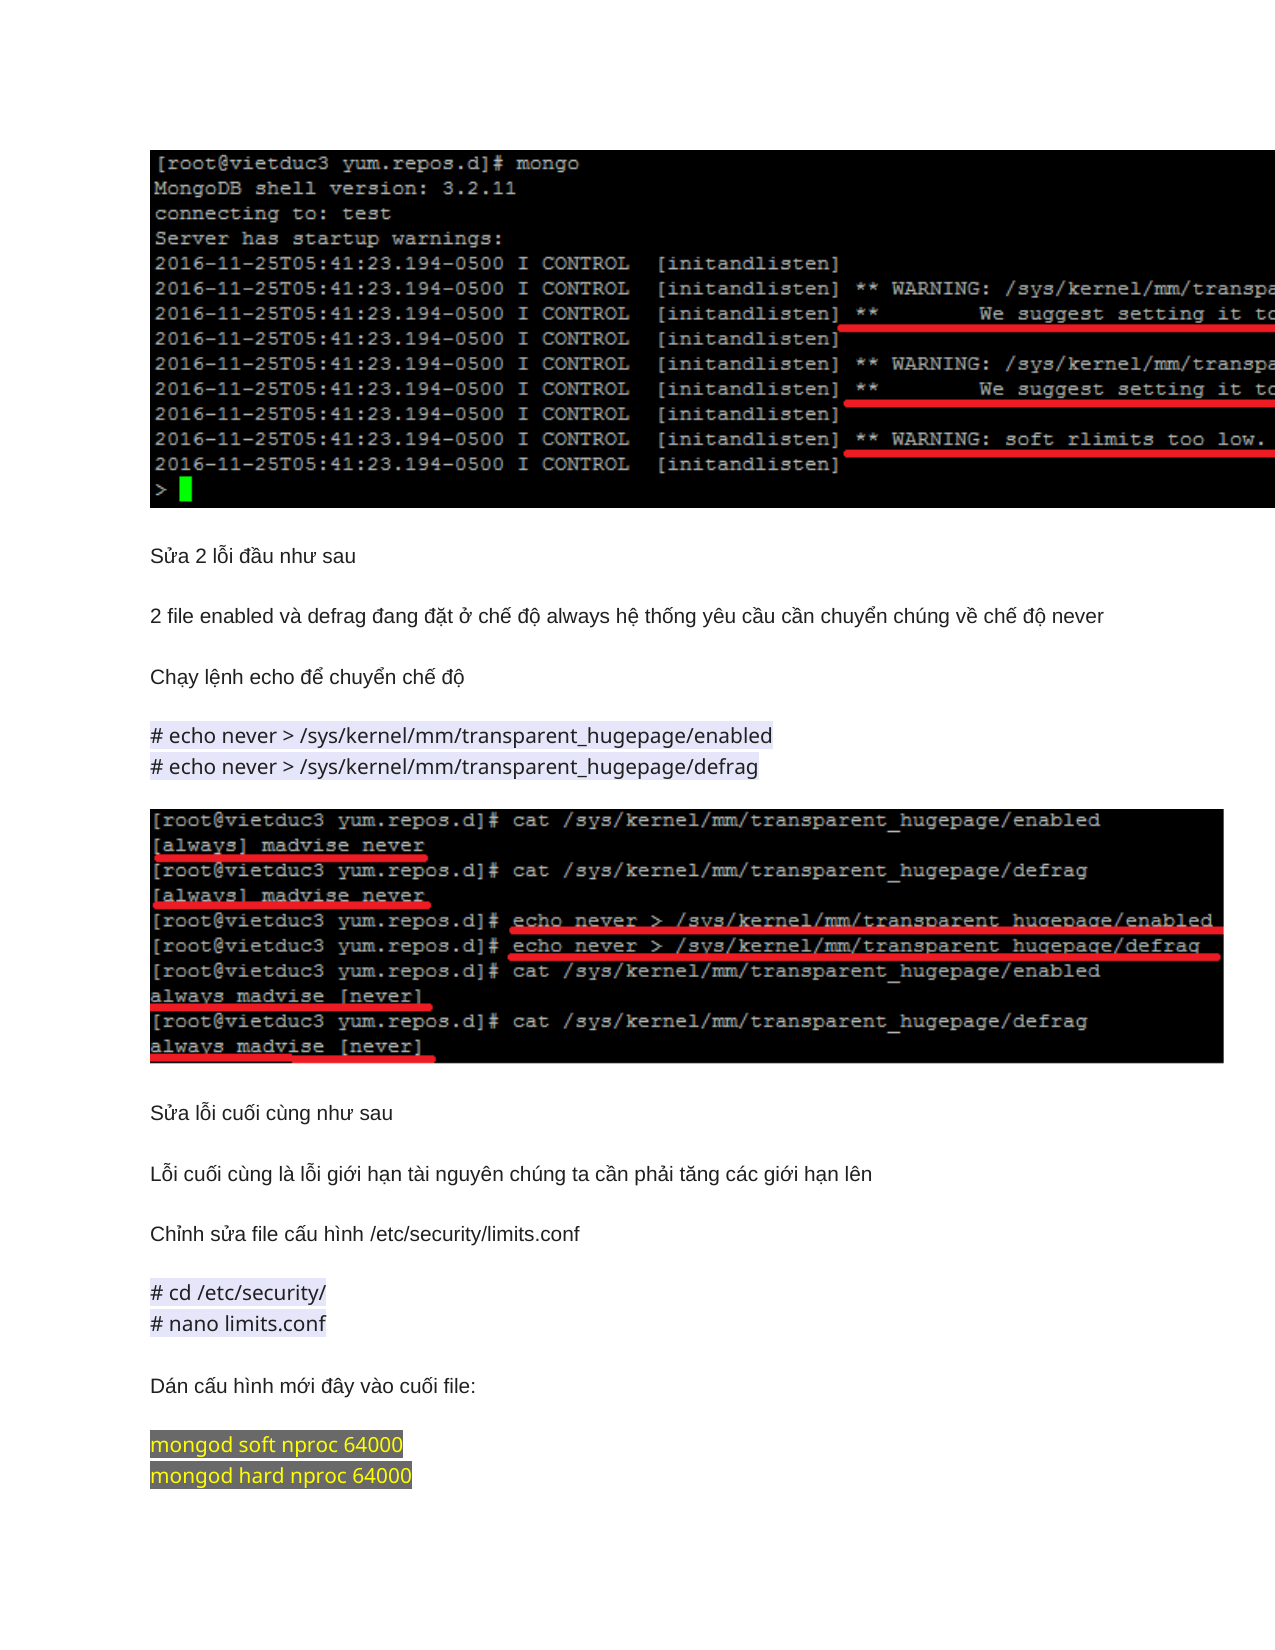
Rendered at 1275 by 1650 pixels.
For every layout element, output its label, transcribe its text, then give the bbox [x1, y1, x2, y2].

text Chỉnh sửa file cấu hình /etc/security/limits.conf [150, 1214, 1125, 1246]
text Lỗi cuối cùng là lỗi giới hạn tài nguyên chúng ta cần phải tăng các giới hạn lên [150, 1154, 1125, 1185]
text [150, 1427, 1125, 1489]
picture [150, 809, 1224, 1065]
text Sửa 2 lỗi đầu như sau [150, 537, 1125, 568]
text # cd /etc/security/ # nano limits.conf [150, 1275, 1125, 1337]
text Dán cấu hình mới đây vào cuối file: [150, 1367, 1125, 1398]
text Chạy lệnh echo để chuyển chế độ [150, 657, 1125, 689]
text 2 file enabled và defrag đang đặt ở chế độ always hệ thống yêu cầu cần chuyển chúng về chế độ never [150, 597, 1125, 628]
picture [150, 150, 1275, 508]
text # echo never > /sys/kernel/mm/transparent_hugepage/enabled # echo never > /sys/kernel/mm/transparent_hugepage/defrag [150, 718, 1125, 780]
text Sửa lỗi cuối cùng như sau [150, 1094, 1125, 1125]
